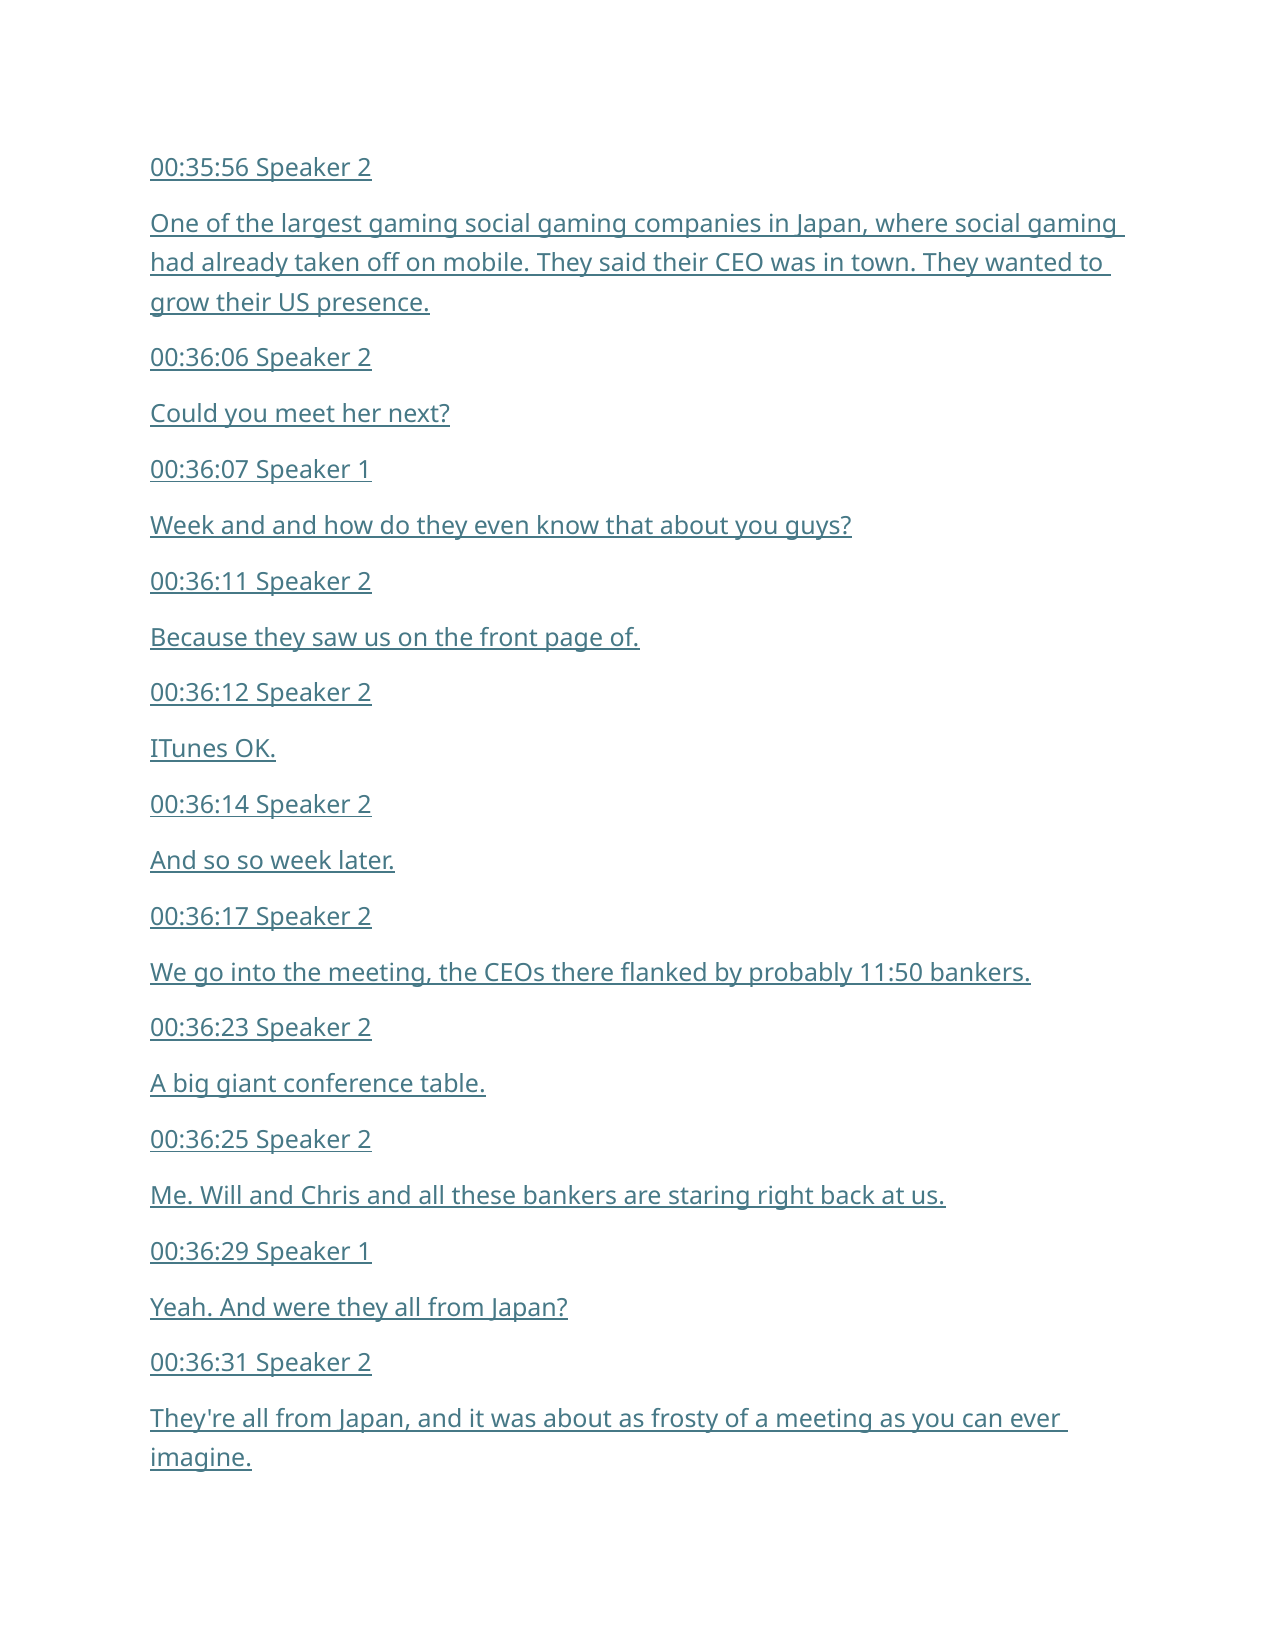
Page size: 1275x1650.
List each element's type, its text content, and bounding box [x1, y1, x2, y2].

text Could you meet her next? [150, 396, 1125, 430]
text 00:35:56 Speaker 2 [150, 150, 1125, 184]
text 00:36:25 Speaker 2 [150, 1122, 1125, 1156]
text ITunes OK. [150, 731, 1125, 765]
text 00:36:11 Speaker 2 [150, 563, 1125, 597]
text 00:36:17 Speaker 2 [150, 898, 1125, 932]
text 00:36:29 Speaker 1 [150, 1233, 1125, 1267]
text 00:36:14 Speaker 2 [150, 787, 1125, 821]
text Yeah. And were they all from Japan? [150, 1289, 1125, 1323]
text 00:36:12 Speaker 2 [150, 675, 1125, 709]
text Me. Will and Chris and all these bankers are staring right back at us. [150, 1177, 1125, 1212]
text And so so week later. [150, 842, 1125, 877]
text 00:36:31 Speaker 2 [150, 1345, 1125, 1379]
text One of the largest gaming social gaming companies in Japan, where social gaming had already taken off on mobile. They said their CEO was in town. They wanted to grow their US presence. [150, 237, 1125, 318]
text 00:36:06 Speaker 2 [150, 340, 1125, 374]
text Week and and how do they even know that about you guys? [150, 507, 1125, 542]
text We go into the meeting, the CEOs there flanked by probably 11:50 bankers. [150, 954, 1125, 988]
text One of the largest gaming social gaming companies in Japan, where social gaming had already taken off on mobile. They said their CEO was in town. They wanted to grow their US presence. [150, 206, 1125, 235]
text They're all from Japan, and it was about as frosty of a meeting as you can ever imagine. [150, 1401, 1125, 1474]
text 00:36:23 Speaker 2 [150, 1010, 1125, 1044]
text A big giant conference table. [150, 1066, 1125, 1100]
text 00:36:07 Speaker 1 [150, 452, 1125, 486]
text Because they saw us on the front page of. [150, 619, 1125, 653]
